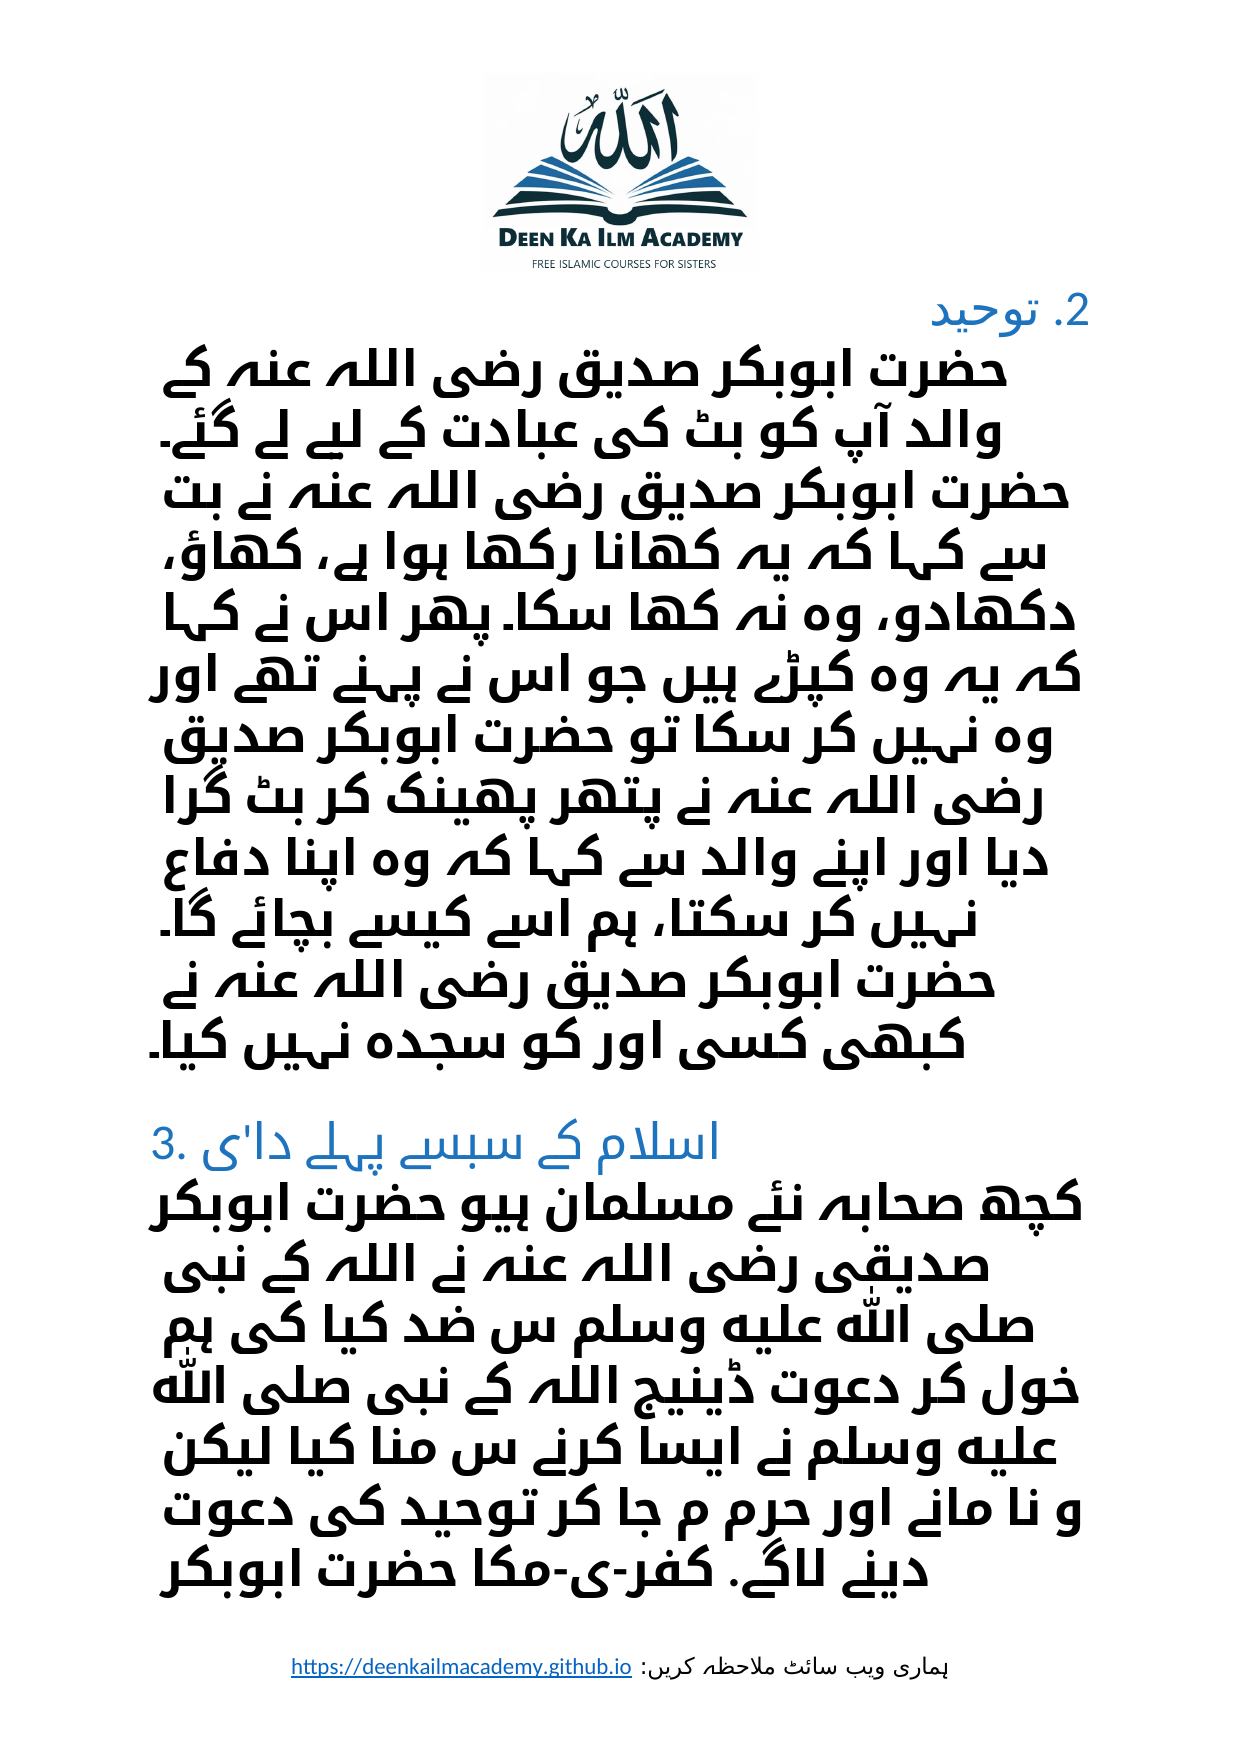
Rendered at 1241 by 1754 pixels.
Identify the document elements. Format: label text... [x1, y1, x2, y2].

picture [482, 73, 759, 277]
text حضرت ابوبکر صدیق رضی اللہ عنہ کے والد آپ کو بٹ کی عبادت کے لیے لے گئے۔ حضرت ابوبکر صدیق رضی اللہ عنہ نے بت سے کہا کہ یہ کھانا رکھا ہوا ہے، کھاؤ، دکھادو، وہ نہ کھا سکا۔ پھر اس نے کہا کہ یہ وہ کپڑے ہیں جو اس نے پہنے تھے اور وہ نہیں کر سکا تو حضرت ابوبکر صدیق رضی اللہ عنہ نے پتھر پھینک کر بٹ گرا دیا اور اپنے والد سے کہا کہ وہ اپنا دفاع نہیں کر سکتا، ہم اسے کیسے بچائے گا۔ حضرت ابوبکر صدیق رضی اللہ عنہ نے کبھی کسی اور کو سجدہ نہیں کیا۔ [150, 338, 1090, 1071]
subtitle 2. توحید [150, 277, 1090, 338]
subtitle 3. اسلام کے سبسے پہلے دا'ی [150, 1111, 1090, 1172]
